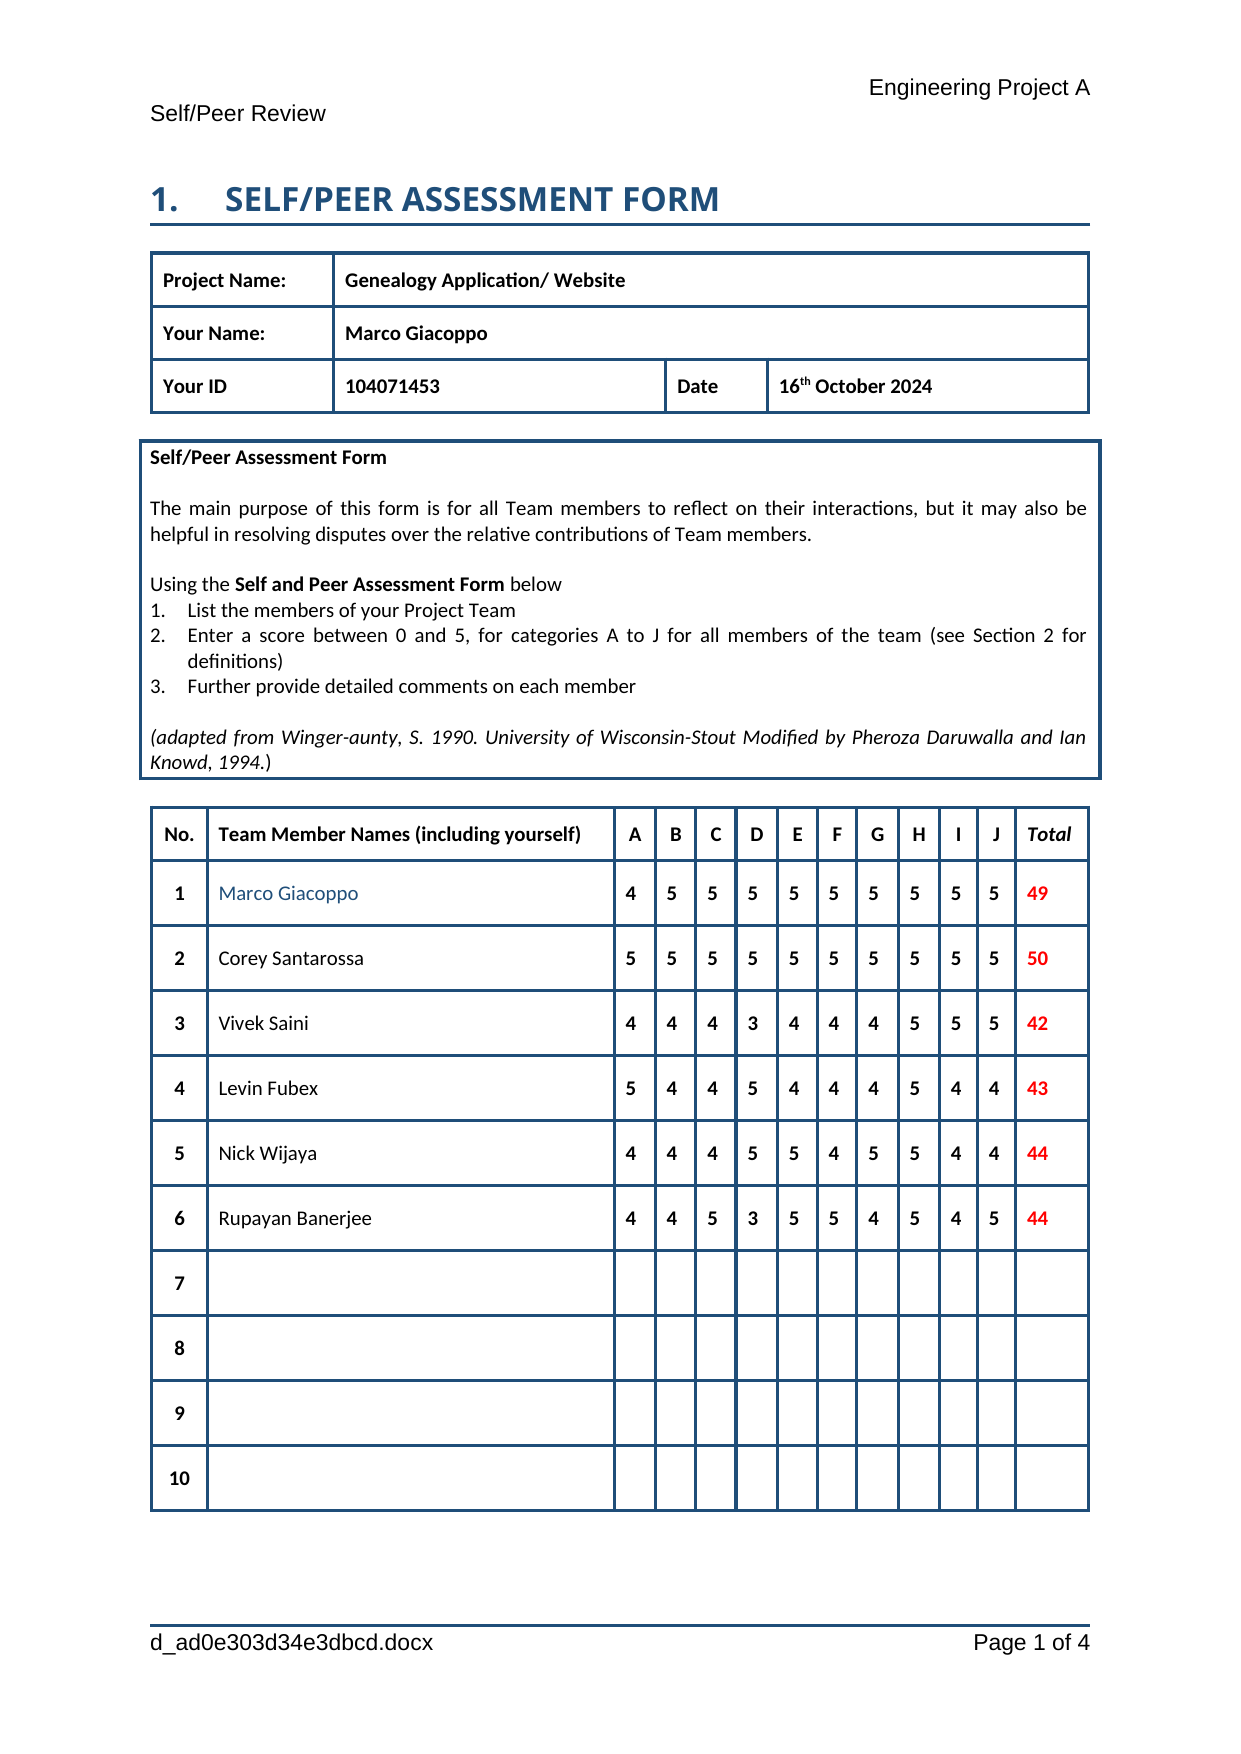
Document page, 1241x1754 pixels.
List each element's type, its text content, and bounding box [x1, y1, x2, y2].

table_cell 4 [697, 1057, 734, 1119]
table_cell [738, 1317, 776, 1379]
table_cell 5 [900, 927, 938, 989]
table_cell 5 [657, 862, 694, 924]
table_cell 4 [657, 992, 694, 1054]
table_cell 5 [979, 1187, 1014, 1249]
table_cell 4 [858, 1057, 897, 1119]
table_cell Your ID [153, 361, 332, 411]
text Using the Self and Peer Assessment Form below [150, 572, 1090, 597]
table_cell 5 [697, 1187, 734, 1249]
table_cell [657, 1447, 694, 1509]
table_cell [209, 1252, 613, 1314]
table_cell [979, 1382, 1014, 1444]
table_cell [858, 1447, 897, 1509]
table_cell [941, 1447, 976, 1509]
table_cell [858, 1252, 897, 1314]
table_cell 5 [941, 992, 976, 1054]
table_cell [900, 1252, 938, 1314]
table_cell Levin Fubex [209, 1057, 613, 1119]
table_cell 5 [738, 862, 776, 924]
table_cell 5 [941, 927, 976, 989]
table_cell 7 [153, 1252, 206, 1314]
table_cell 5 [819, 927, 855, 989]
list SELF/PEER ASSESSMENT FORM [150, 175, 1090, 223]
table_cell [1017, 1447, 1087, 1509]
table_cell 16th October 2024 [769, 361, 1087, 411]
table_cell [209, 1317, 613, 1379]
table_cell [1017, 1252, 1087, 1314]
table_cell [697, 1317, 734, 1379]
table_cell 5 [738, 1122, 776, 1184]
table_cell [209, 1382, 613, 1444]
table_cell 5 [779, 1122, 816, 1184]
table_cell [616, 1382, 654, 1444]
table_cell 5 [979, 992, 1014, 1054]
table_cell [657, 1382, 694, 1444]
table_cell [900, 1447, 938, 1509]
table_cell 5 [738, 1057, 776, 1119]
table_header Project Name: [153, 255, 332, 304]
table_header D [738, 809, 776, 859]
table_cell 4 [819, 1122, 855, 1184]
table_cell 43 [1017, 1057, 1087, 1119]
table_cell [858, 1382, 897, 1444]
table_cell [697, 1252, 734, 1314]
table_cell 4 [697, 1122, 734, 1184]
table_cell 4 [941, 1122, 976, 1184]
table_cell 4 [616, 862, 654, 924]
table_cell [738, 1447, 776, 1509]
table_cell 5 [858, 862, 897, 924]
table_header B [657, 809, 694, 859]
table_cell 42 [1017, 992, 1087, 1054]
table_cell 4 [657, 1122, 694, 1184]
text The main purpose of this form is for all Team members to reflect on their interactions, but it may also be helpful in resolving disputes over the relative contributions of Team members. [150, 495, 1090, 546]
table_cell 5 [941, 862, 976, 924]
table_cell 4 [819, 992, 855, 1054]
table_header J [979, 809, 1014, 859]
table_cell 5 [779, 862, 816, 924]
table_cell 6 [153, 1187, 206, 1249]
table_cell [819, 1252, 855, 1314]
table_cell [979, 1252, 1014, 1314]
table_cell 4 [941, 1057, 976, 1119]
table_cell [979, 1317, 1014, 1379]
table_cell 5 [900, 1057, 938, 1119]
table_cell [941, 1317, 976, 1379]
table_cell 9 [153, 1382, 206, 1444]
table_cell [941, 1382, 976, 1444]
table_cell 1 [153, 862, 206, 924]
table_cell 5 [819, 1187, 855, 1249]
table_header Total [1017, 809, 1087, 859]
table_header I [941, 809, 976, 859]
table_cell [657, 1317, 694, 1379]
table_cell 5 [779, 927, 816, 989]
table_header C [697, 809, 734, 859]
text Self/Peer Assessment Form [142, 443, 1098, 470]
table_cell [819, 1447, 855, 1509]
table_cell 5 [153, 1122, 206, 1184]
table_cell 4 [153, 1057, 206, 1119]
table_cell 5 [657, 927, 694, 989]
table_cell 4 [657, 1187, 694, 1249]
table_cell [738, 1252, 776, 1314]
table_cell [1017, 1317, 1087, 1379]
table_cell 5 [697, 862, 734, 924]
table_cell 5 [900, 1122, 938, 1184]
table_cell [657, 1252, 694, 1314]
table_cell 2 [153, 927, 206, 989]
table_cell [819, 1317, 855, 1379]
table_cell [209, 1447, 613, 1509]
table_cell Corey Santarossa [209, 927, 613, 989]
table_header H [900, 809, 938, 859]
table_cell 10 [153, 1447, 206, 1509]
table_cell 4 [779, 1057, 816, 1119]
table_cell 4 [779, 992, 816, 1054]
table_cell 4 [697, 992, 734, 1054]
table_cell 4 [819, 1057, 855, 1119]
table_cell 4 [616, 992, 654, 1054]
table_cell [858, 1317, 897, 1379]
table_cell [979, 1447, 1014, 1509]
table_cell 44 [1017, 1187, 1087, 1249]
table_cell 5 [979, 862, 1014, 924]
table_cell 44 [1017, 1122, 1087, 1184]
table_cell 49 [1017, 862, 1087, 924]
table_cell 4 [979, 1057, 1014, 1119]
table_cell [616, 1317, 654, 1379]
table_cell 4 [657, 1057, 694, 1119]
table_cell 4 [858, 1187, 897, 1249]
table_cell Nick Wijaya [209, 1122, 613, 1184]
table_cell [819, 1382, 855, 1444]
table_header G [858, 809, 897, 859]
table_cell [900, 1317, 938, 1379]
table_cell 3 [738, 1187, 776, 1249]
table_cell 3 [738, 992, 776, 1054]
table_cell 5 [697, 927, 734, 989]
table_cell [697, 1382, 734, 1444]
table_cell 5 [979, 927, 1014, 989]
table_cell 5 [819, 862, 855, 924]
table_header No. [153, 809, 206, 859]
table_cell Marco Giacoppo [335, 308, 1087, 358]
table_cell 5 [900, 862, 938, 924]
table_cell 5 [900, 1187, 938, 1249]
table_cell 4 [941, 1187, 976, 1249]
text (adapted from Winger-aunty, S. 1990. University of Wisconsin-Stout Modified by Pheroza Daruwalla and Ian Knowd, 1994.) [142, 719, 1098, 777]
table_cell 5 [616, 1057, 654, 1119]
table_cell [738, 1382, 776, 1444]
table_header A [616, 809, 654, 859]
table_cell 5 [900, 992, 938, 1054]
table_cell Date [667, 361, 766, 411]
table_cell [779, 1317, 816, 1379]
table_cell 50 [1017, 927, 1087, 989]
table_cell 4 [616, 1187, 654, 1249]
table_cell 5 [616, 927, 654, 989]
table_cell Marco Giacoppo [209, 862, 613, 924]
table_cell Vivek Saini [209, 992, 613, 1054]
table_header Team Member Names (including yourself) [209, 809, 613, 859]
table_cell 3 [153, 992, 206, 1054]
table_cell [779, 1382, 816, 1444]
table_cell [616, 1252, 654, 1314]
list Enter a score between 0 and 5, for categories A to J for all members of the team (see Section 2 for definitions) [150, 622, 1090, 673]
table_cell 8 [153, 1317, 206, 1379]
table_cell [779, 1447, 816, 1509]
table_cell 4 [616, 1122, 654, 1184]
table_cell 5 [858, 1122, 897, 1184]
table_cell [697, 1447, 734, 1509]
table_cell [1017, 1382, 1087, 1444]
table_header F [819, 809, 855, 859]
table_cell 5 [858, 927, 897, 989]
table_cell Rupayan Banerjee [209, 1187, 613, 1249]
table_cell [941, 1252, 976, 1314]
table_cell [616, 1447, 654, 1509]
table_cell [779, 1252, 816, 1314]
table_cell 5 [738, 927, 776, 989]
table_cell 4 [979, 1122, 1014, 1184]
table_cell 5 [779, 1187, 816, 1249]
list Further provide detailed comments on each member [150, 673, 1090, 699]
table_cell 4 [858, 992, 897, 1054]
list List the members of your Project Team [150, 597, 1090, 622]
table_cell [900, 1382, 938, 1444]
table_header E [779, 809, 816, 859]
table_header Genealogy Application/ Website [335, 255, 1087, 304]
table_cell 104071453 [335, 361, 664, 411]
table_cell Your Name: [153, 308, 332, 358]
